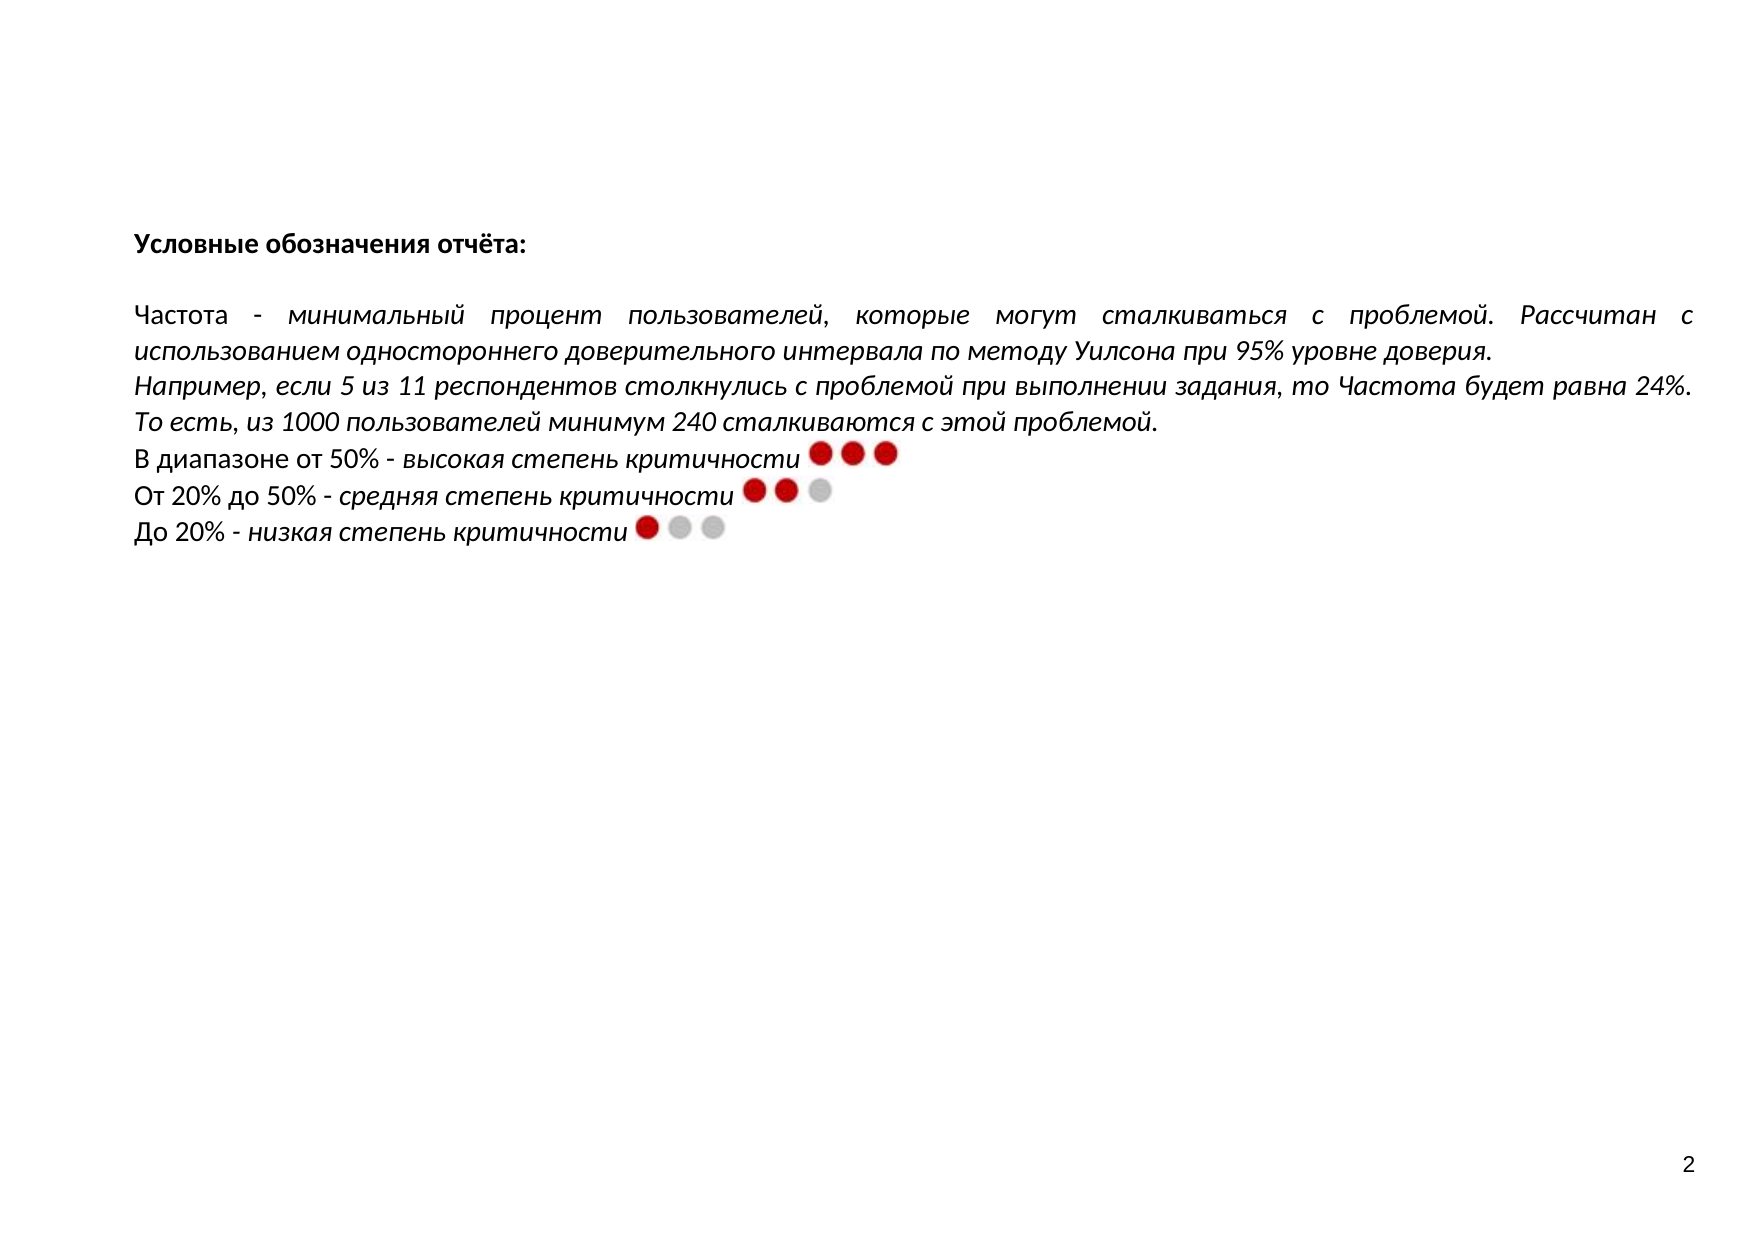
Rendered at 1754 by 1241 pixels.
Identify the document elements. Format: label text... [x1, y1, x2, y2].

text До 20% - низкая степень критичности [59, 513, 1695, 548]
picture [807, 438, 902, 469]
text От 20% до 50% - средняя степень критичности [59, 476, 1695, 513]
text В диапазоне от 50% - высокая степень критичности [59, 439, 1695, 476]
picture [741, 475, 835, 506]
text Например, если 5 из 11 респондентов столкнулись с проблемой при выполнении задания, то Частота будет равна 24%. То есть, из 1000 пользователей минимум 240 сталкиваются с этой проблемой. [134, 367, 1695, 439]
text Условные обозначения отчёта: [59, 225, 1695, 261]
text Частота - минимальный процент пользователей, которые могут сталкиваться с проблемой. Рассчитан с использованием одностороннего доверительного интервала по методу Уилсона при 95% уровне доверия. [134, 296, 1695, 367]
picture [635, 514, 728, 541]
